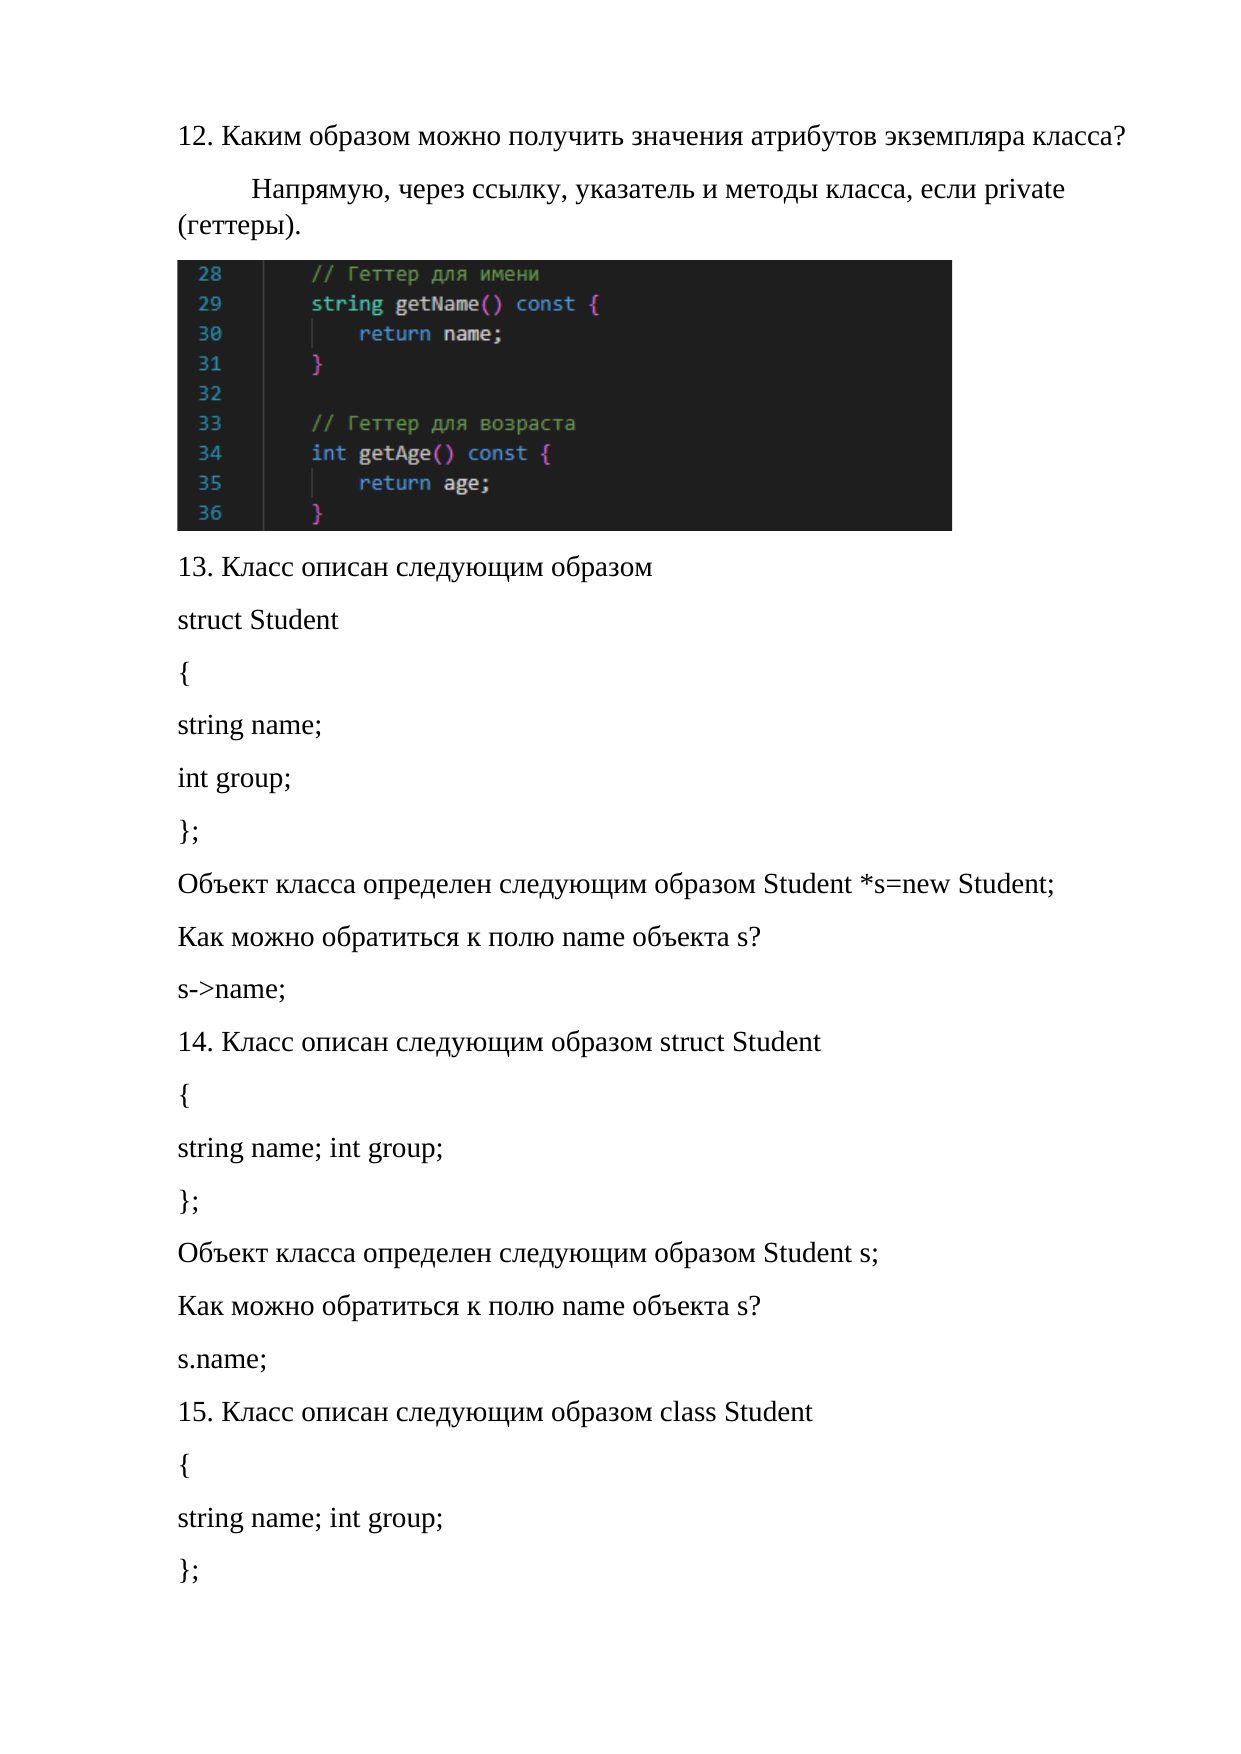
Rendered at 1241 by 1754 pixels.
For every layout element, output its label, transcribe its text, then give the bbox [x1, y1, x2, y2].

text Объект класса определен следующим образом Student s; [177, 1236, 1152, 1269]
text string name; [177, 707, 1152, 741]
text string name; int group; [177, 1130, 1152, 1163]
picture [177, 260, 953, 531]
text Как можно обратиться к полю name объекта ѕ? [177, 1288, 1152, 1322]
text }; [177, 1183, 1152, 1216]
text s.name; [177, 1341, 1152, 1375]
text Как можно обратиться к полю name объекта ѕ? [177, 919, 1152, 952]
text }; [177, 813, 1152, 847]
text int group; [177, 760, 1152, 794]
text { [177, 1447, 1152, 1480]
text }; [177, 1552, 1152, 1586]
text struct Student [177, 602, 1152, 635]
text { [177, 1077, 1152, 1111]
text Напрямую, через ссылку, указатель и методы класса, если private (геттеры). [177, 171, 1152, 241]
text 13. Класс описан следующим образом [177, 549, 1152, 583]
text 15. Класс описан следующим образом class Student [177, 1394, 1152, 1428]
text { [177, 655, 1152, 688]
text 12. Каким образом можно получить значения атрибутов экземпляра класса? [177, 118, 1152, 152]
text Объект класса определен следующим образом Student *s=new Student; [177, 866, 1152, 899]
text 14. Класс описан следующим образом struct Student [177, 1024, 1152, 1058]
text s->name; [177, 972, 1152, 1005]
text string name; int group; [177, 1500, 1152, 1533]
